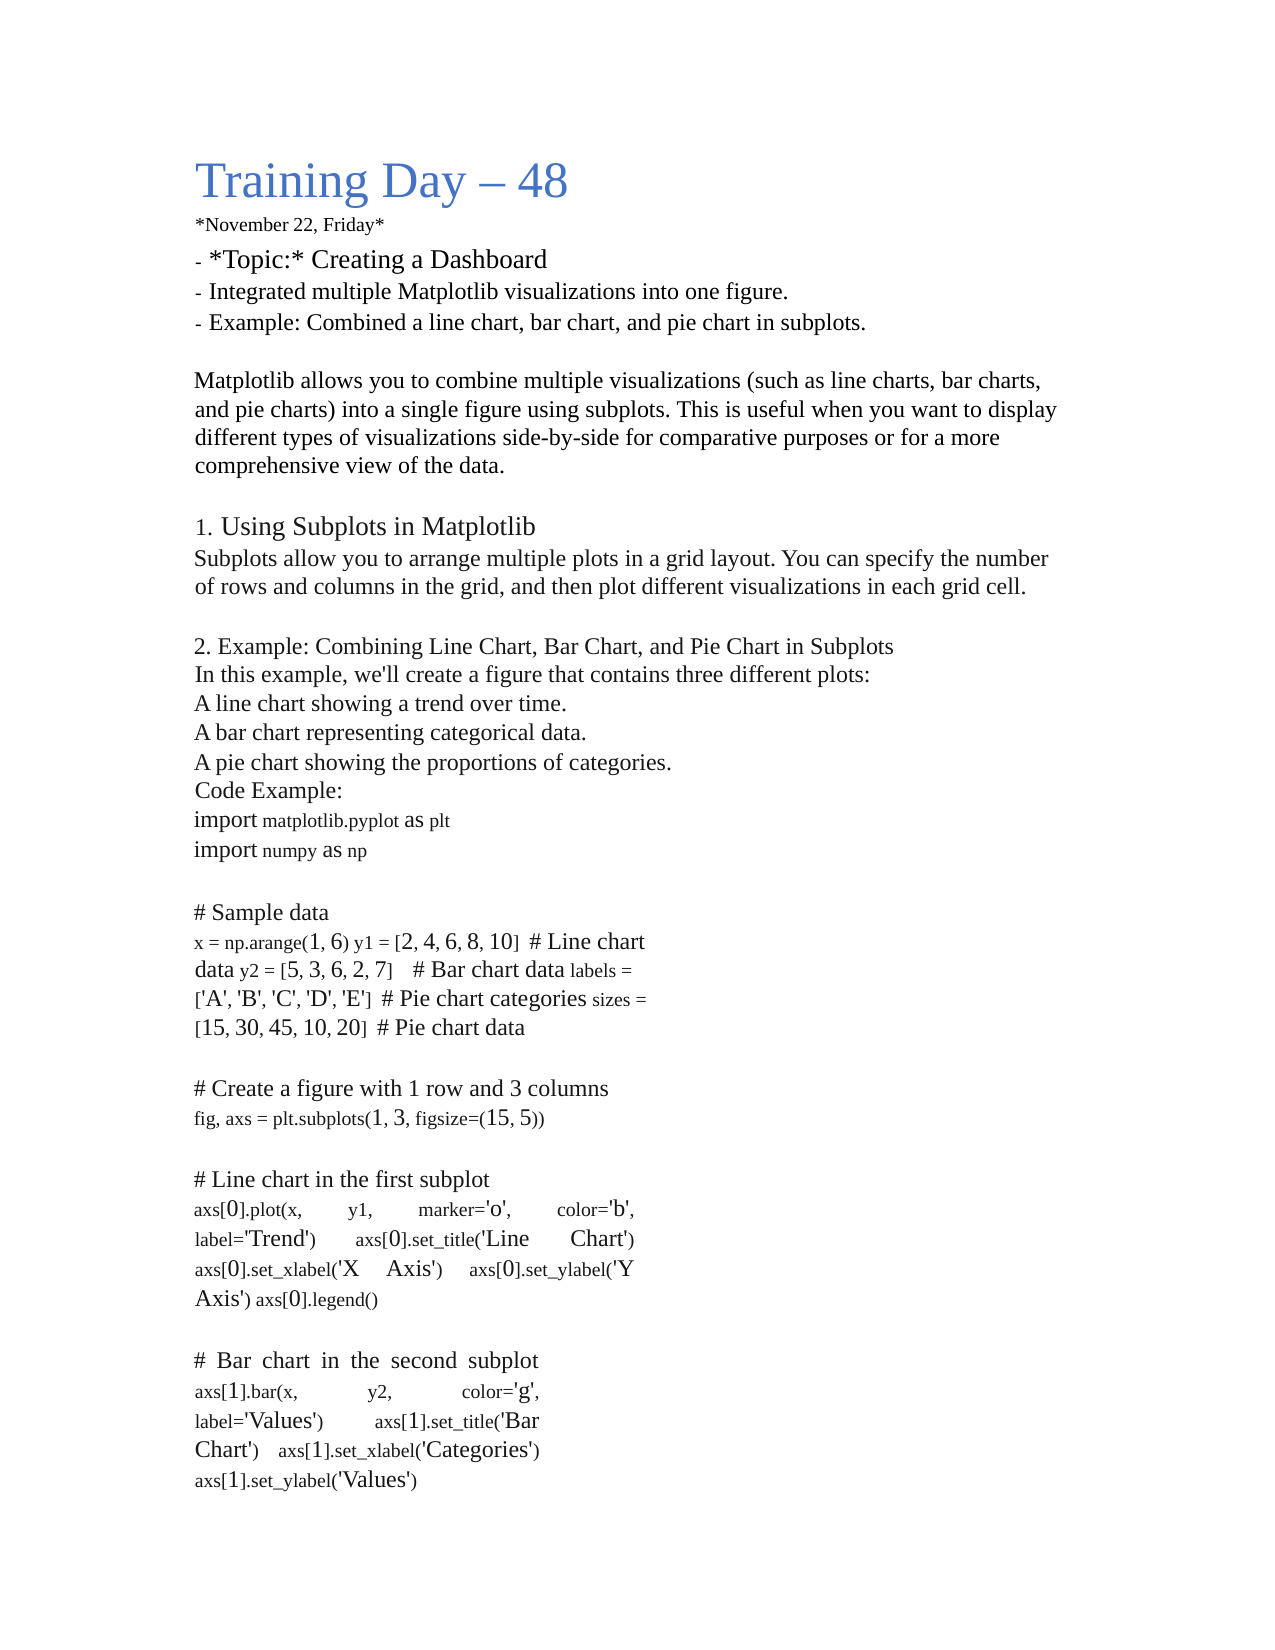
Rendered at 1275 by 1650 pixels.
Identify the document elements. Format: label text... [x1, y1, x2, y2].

list *Topic:* Creating a Dashboard [195, 243, 1066, 274]
text # Line chart in the first subplot [193, 1165, 1066, 1193]
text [193, 1346, 539, 1493]
text import numpy as np [193, 835, 905, 863]
list Integrated multiple Matplotlib visualizations into one figure. [195, 277, 1066, 304]
text Matplotlib allows you to combine multiple visualizations (such as line charts, bar charts, and pie charts) into a single figure using subplots. This is useful when you want to display different types of visualizations side-by-side for comparative purposes or for a more comprehensive view of the data. [193, 366, 1066, 479]
text *November 22, Friday* [195, 213, 1066, 236]
text Subplots allow you to arrange multiple plots in a grid layout. You can specify the number of rows and columns in the grid, and then plot different visualizations in each grid cell. [193, 544, 1066, 600]
text A line chart showing a trend over time. [193, 689, 1066, 717]
text x = np.arange(1, 6) y1 = [2, 4, 6, 8, 10] # Line chart data y2 = [5, 3, 6, 2, 7] # Bar chart data labels = ['A', 'B', 'C', 'D', 'E'] # Pie chart categories sizes = [15, 30, 45, 10, 20] # Pie chart data [193, 927, 647, 1040]
text A bar chart representing categorical data. [193, 718, 1066, 746]
text A pie chart showing the proportions of categories. Code Example: [193, 747, 728, 804]
text Training Day – 48 [195, 149, 1066, 208]
list Example: Combined a line chart, bar chart, and pie chart in subplots. [195, 308, 1066, 335]
text axs[0].plot(x, y1, marker='o', color='b', label='Trend') axs[0].set_title('Line Chart') axs[0].set_xlabel('X Axis') axs[0].set_ylabel('Y Axis') axs[0].legend() [193, 1194, 634, 1311]
text import matplotlib.pyplot as plt [193, 805, 905, 833]
text fig, axs = plt.subplots(1, 3, figsize=(15, 5)) [193, 1103, 905, 1131]
text # Create a figure with 1 row and 3 columns [193, 1074, 1066, 1102]
text # Sample data [193, 898, 1066, 925]
subtitle Using Subplots in Matplotlib [195, 510, 1066, 541]
text 2. Example: Combining Line Chart, Bar Chart, and Pie Chart in Subplots In this example, we'll create a figure that contains three different plots: [193, 632, 907, 688]
